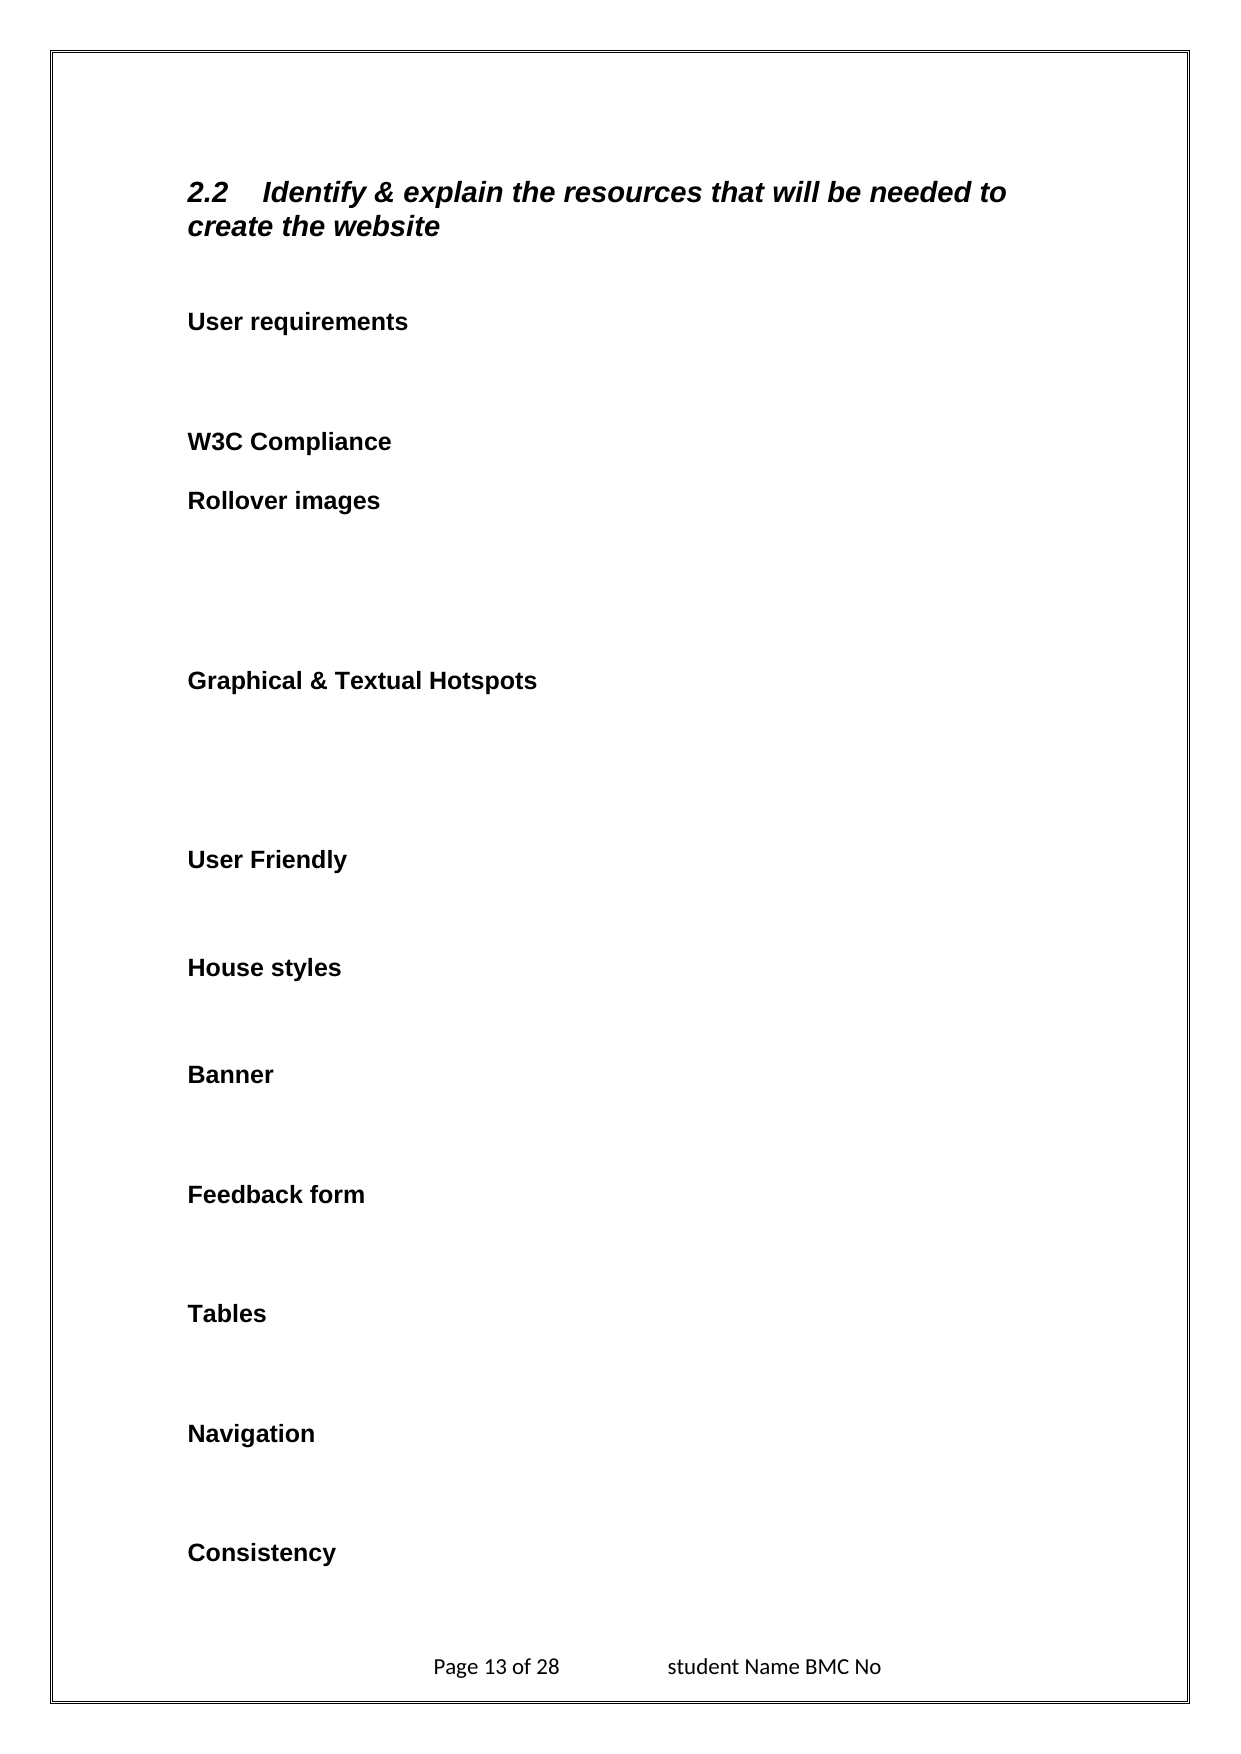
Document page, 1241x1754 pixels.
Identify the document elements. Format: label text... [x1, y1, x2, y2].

text Graphical & Textual Hotspots [187, 666, 1053, 694]
text Navigation [187, 1419, 1053, 1448]
text Tables [187, 1299, 1053, 1328]
text User Friendly [187, 845, 1053, 874]
text House styles [187, 953, 1053, 981]
text User requirements [187, 307, 1053, 336]
subtitle 2.2 Identify & explain the resources that will be needed to create the website [187, 175, 1053, 242]
text Banner [187, 1060, 1053, 1089]
text W3C Compliance [187, 427, 1053, 455]
text Rollover images [187, 486, 1053, 515]
text Consistency [187, 1538, 1053, 1567]
text Feedback form [187, 1180, 1053, 1208]
